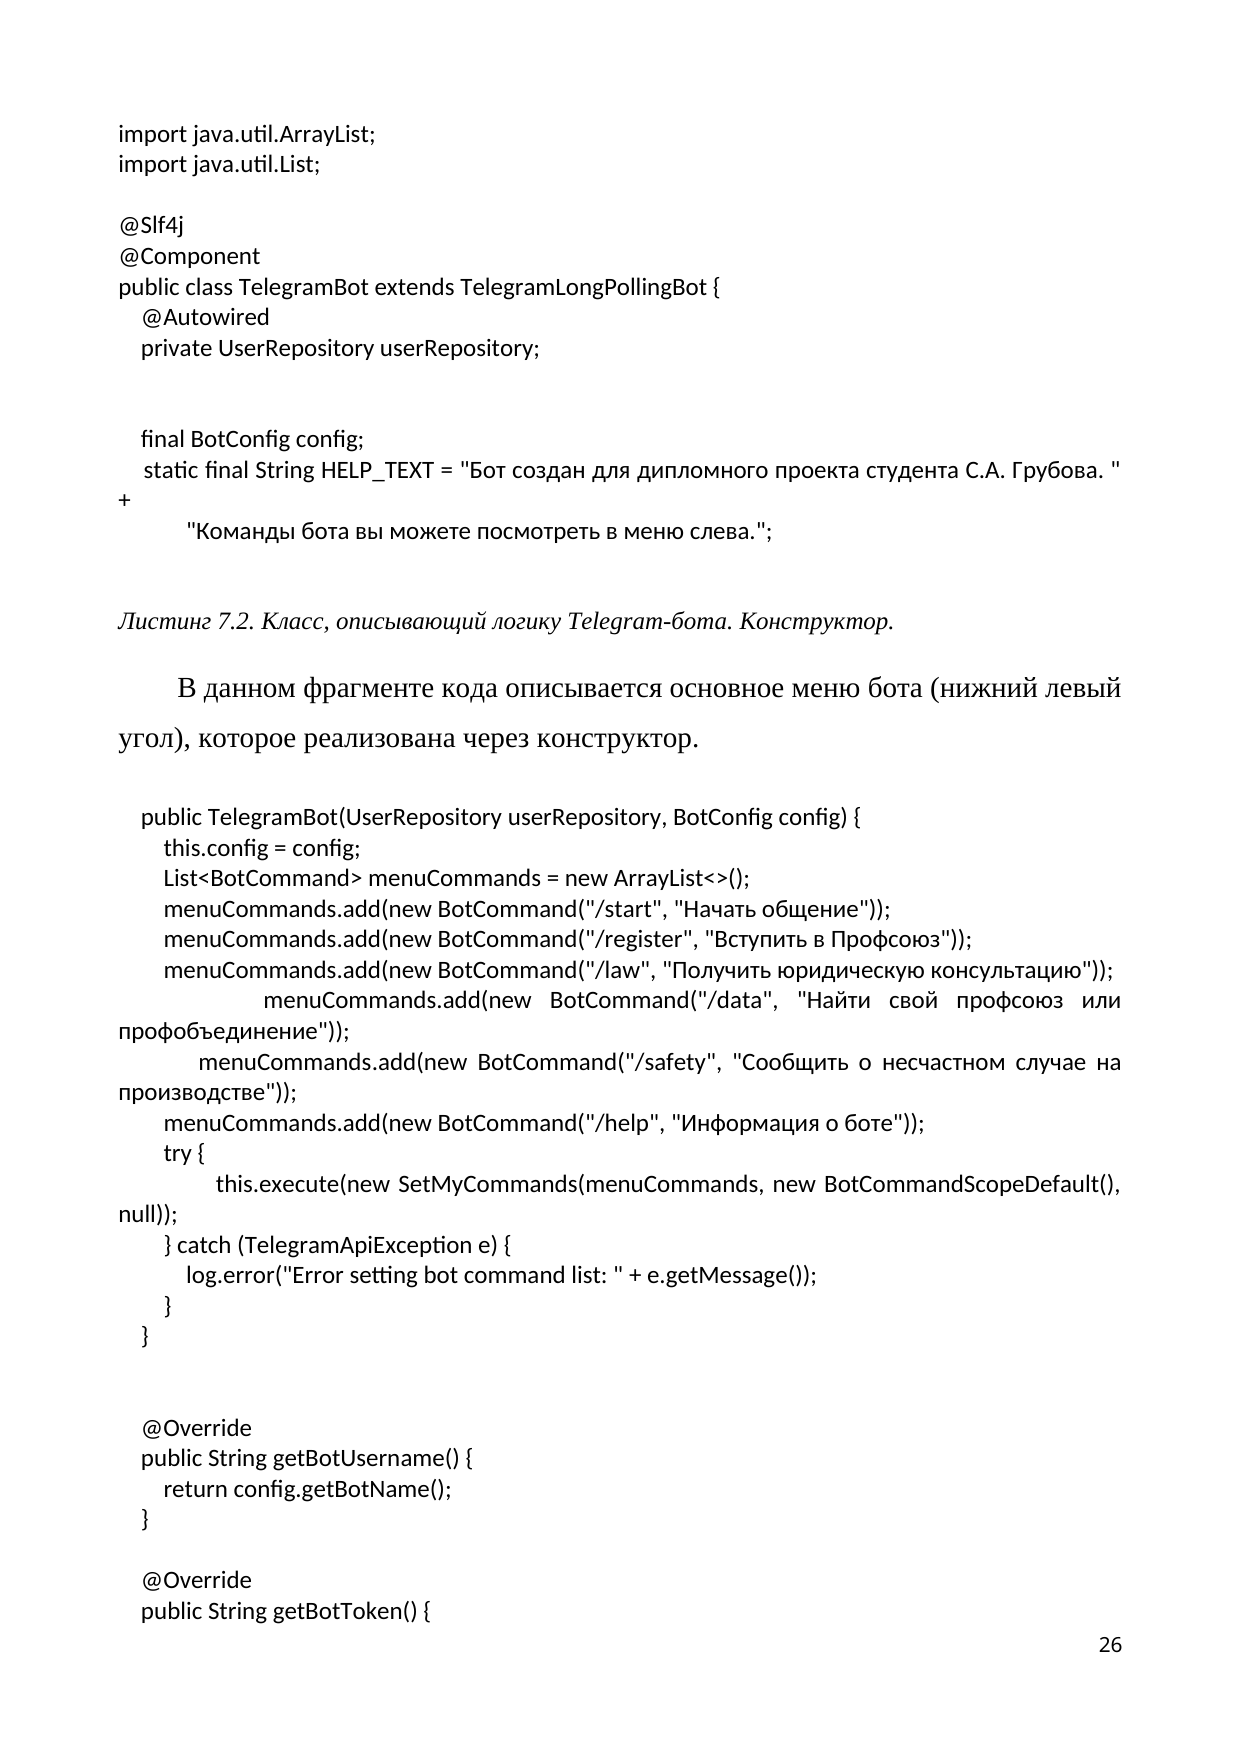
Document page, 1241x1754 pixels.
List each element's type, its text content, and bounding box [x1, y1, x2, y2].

text @Component [118, 240, 1122, 271]
text final BotConfig config; [118, 423, 1122, 454]
text "Команды бота вы можете посмотреть в меню слева."; [118, 515, 1122, 545]
text List<BotCommand> menuCommands = new ArrayList<>(); [118, 862, 1122, 893]
text this.config = config; [118, 832, 1122, 862]
text this.execute(new SetMyCommands(menuCommands, new BotCommandScopeDefault(), null)); [118, 1168, 1122, 1229]
text public TelegramBot(UserRepository userRepository, BotConfig config) { [118, 801, 1122, 832]
text } [118, 1290, 1122, 1320]
text public class TelegramBot extends TelegramLongPollingBot { [118, 271, 1122, 301]
text private UserRepository userRepository; [118, 332, 1122, 362]
text static final String HELP_TEXT = "Бот создан для дипломного проекта студента С.А. Грубова. " + [118, 454, 1122, 515]
text } catch (TelegramApiException e) { [118, 1229, 1122, 1259]
text } [118, 1503, 1122, 1534]
text menuCommands.add(new BotCommand("/register", "Вступить в Профсоюз")); [118, 923, 1122, 954]
text log.error("Error setting bot command list: " + e.getMessage()); [118, 1259, 1122, 1290]
text public String getBotToken() { [118, 1595, 1122, 1626]
text menuCommands.add(new BotCommand("/data", "Найти свой профсоюз или профобъединение")); [118, 984, 1122, 1046]
text import java.util.List; [118, 148, 1122, 179]
text try { [118, 1137, 1122, 1168]
text import java.util.ArrayList; [118, 118, 1122, 148]
text В данном фрагменте кода описывается основное меню бота (нижний левый угол), которое реализована через конструктор. [118, 670, 1122, 754]
text menuCommands.add(new BotCommand("/help", "Информация о боте")); [118, 1107, 1122, 1137]
text menuCommands.add(new BotCommand("/start", "Начать общение")); [118, 893, 1122, 923]
text Листинг 7.2. Класс, описывающий логику Telegram-бота. Конструктор. [118, 606, 1122, 635]
text @Slf4j [118, 209, 1122, 240]
text menuCommands.add(new BotCommand("/safety", "Сообщить о несчастном случае на производстве")); [118, 1046, 1122, 1107]
text @Autowired [118, 301, 1122, 332]
text return config.getBotName(); [118, 1473, 1122, 1503]
text @Override [118, 1412, 1122, 1442]
text public String getBotUsername() { [118, 1442, 1122, 1473]
text } [118, 1320, 1122, 1351]
text @Override [118, 1564, 1122, 1595]
text menuCommands.add(new BotCommand("/law", "Получить юридическую консультацию")); [118, 954, 1122, 984]
